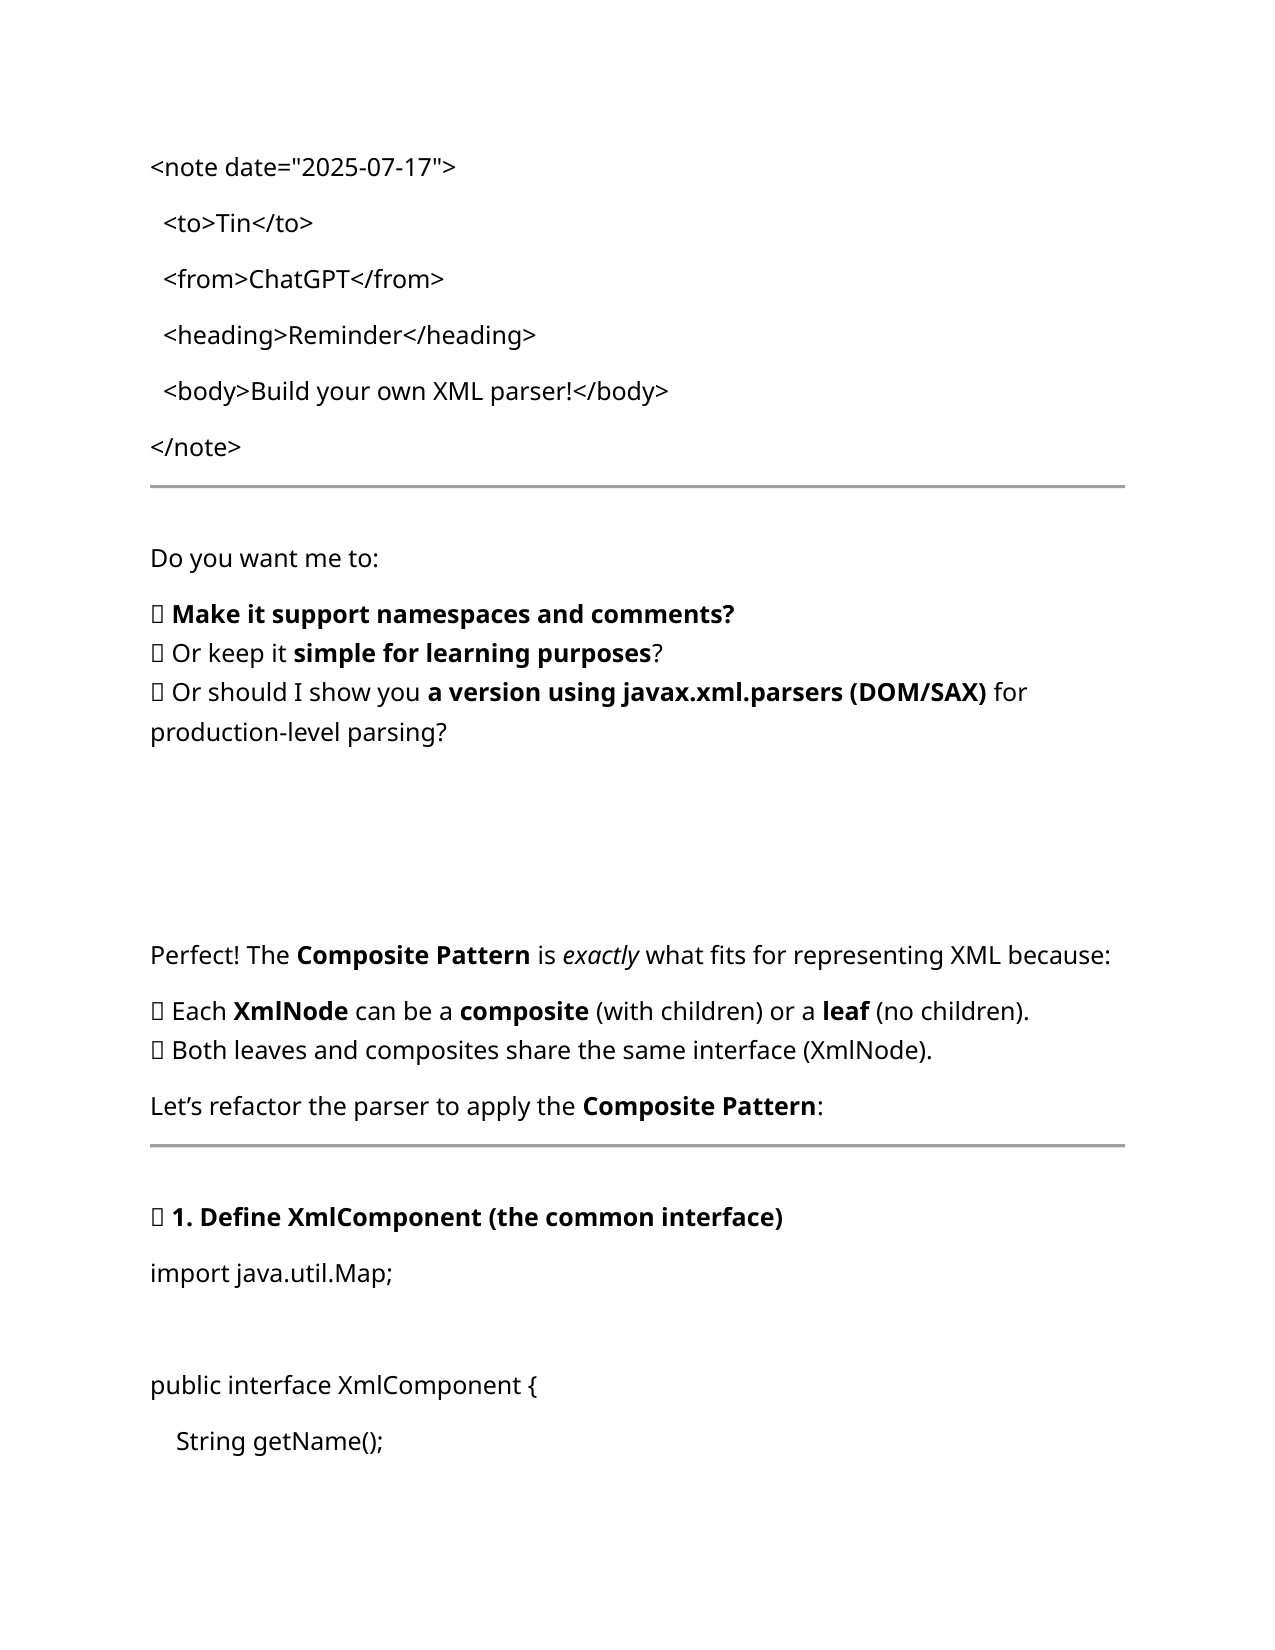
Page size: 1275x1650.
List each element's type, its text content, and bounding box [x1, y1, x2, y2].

text ✅ Each XmlNode can be a composite (with children) or a leaf (no children). ✅ Both leaves and composites share the same interface (XmlNode). [150, 993, 1125, 1067]
text public interface XmlComponent { [150, 1367, 1125, 1402]
text <heading>Reminder</heading> [150, 317, 1125, 352]
text String getName(); [150, 1423, 1125, 1457]
text <body>Build your own XML parser!</body> [150, 373, 1125, 407]
text Perfect! The Composite Pattern is exactly what fits for representing XML because: [150, 937, 1125, 972]
text <to>Tin</to> [150, 206, 1125, 240]
text Do you want me to: [150, 541, 1125, 575]
text import java.util.Map; [150, 1256, 1125, 1290]
text </note> [150, 429, 1125, 463]
text Let’s refactor the parser to apply the Composite Pattern: [150, 1088, 1125, 1122]
text ✅ Make it support namespaces and comments? ✅ Or keep it simple for learning purposes? ✅ Or should I show you a version using javax.xml.parsers (DOM/SAX) for production-level parsing? [150, 597, 1125, 748]
text 🌿 1. Define XmlComponent (the common interface) [150, 1200, 1125, 1234]
text <note date="2025-07-17"> [150, 150, 1125, 184]
text <from>ChatGPT</from> [150, 262, 1125, 296]
